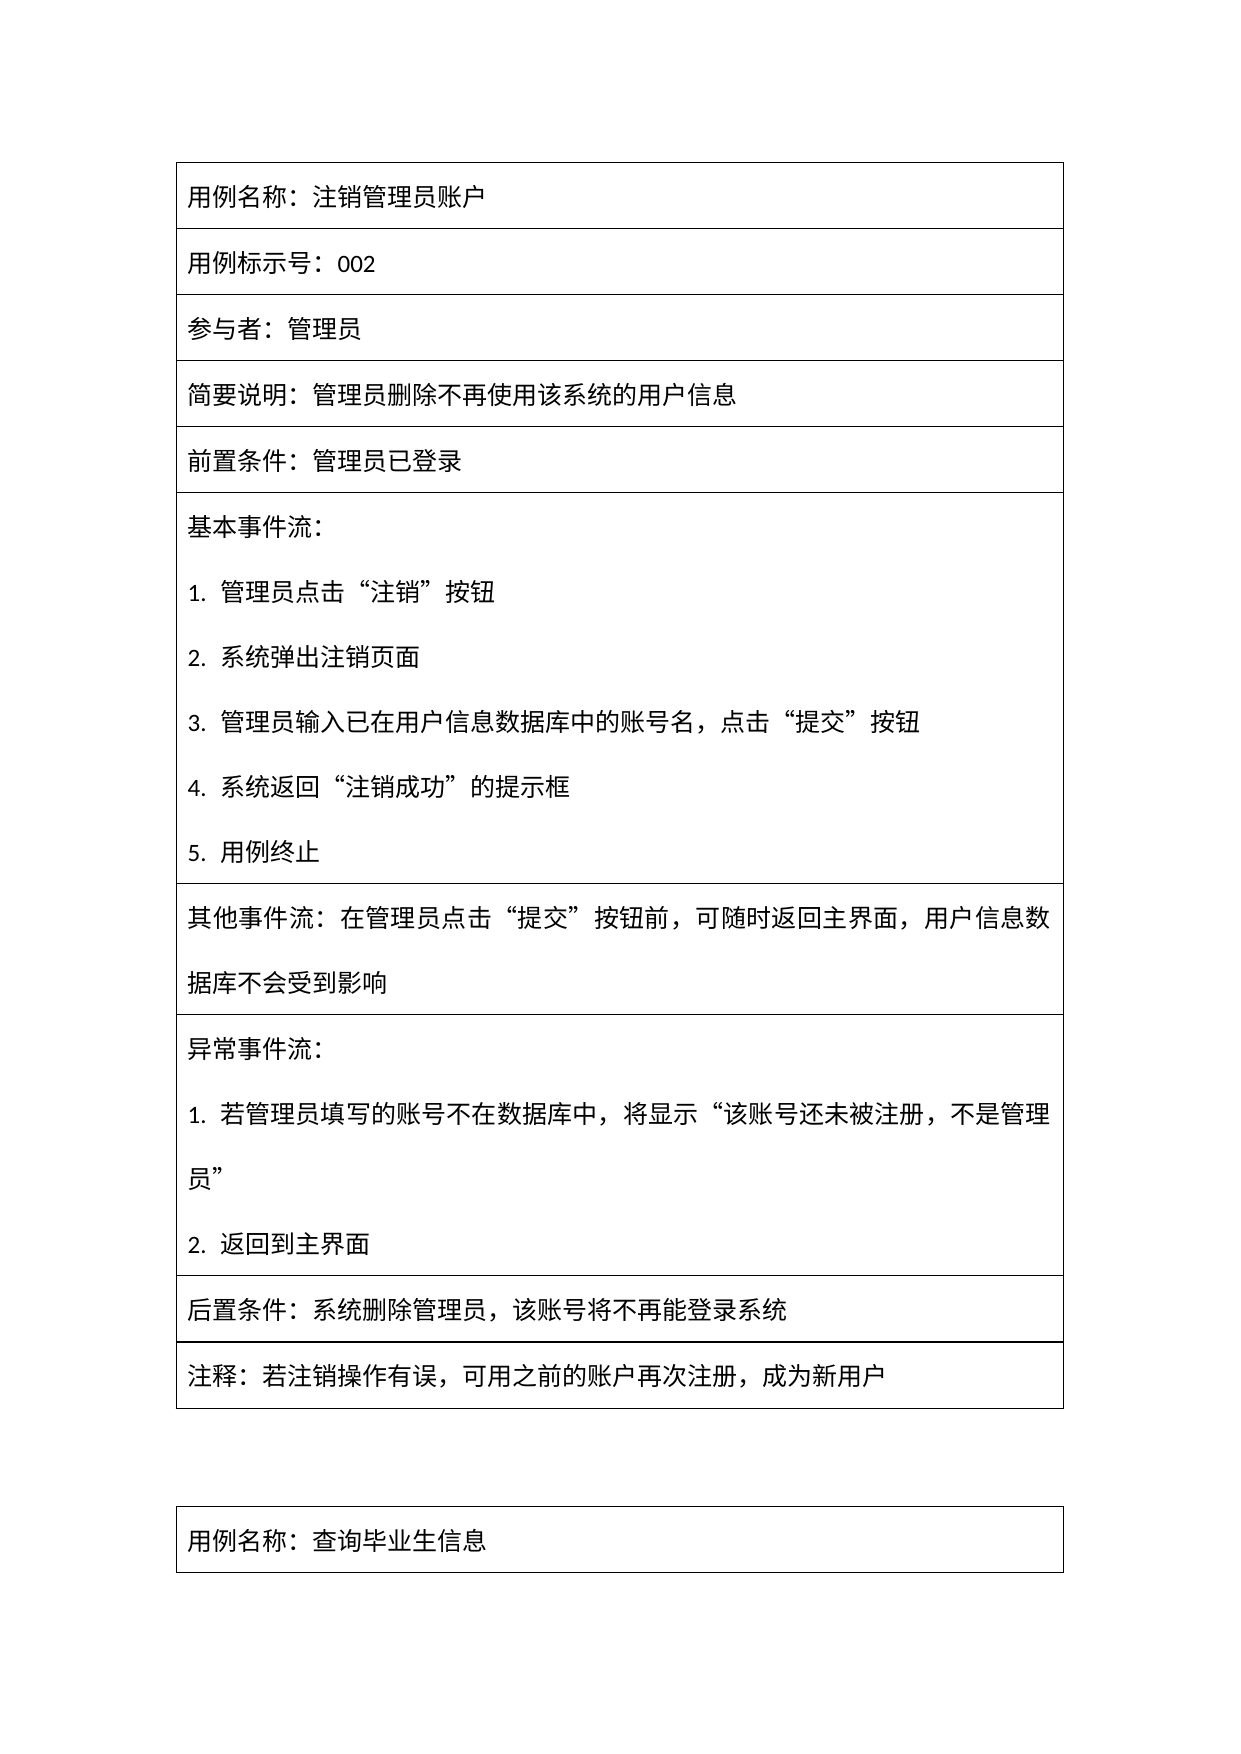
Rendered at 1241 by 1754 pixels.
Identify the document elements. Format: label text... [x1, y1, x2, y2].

table_cell 基本事件流： 管理员点击“注销”按钮 系统弹出注销页面 管理员输入已在用户信息数据库中的账号名，点击“提交”按钮 系统返回“注销成功”的提示框 用例终止 [177, 493, 1063, 883]
table_cell 注释：若注销操作有误，可用之前的账户再次注册，成为新用户 [177, 1343, 1063, 1407]
table_cell 简要说明：管理员删除不再使用该系统的用户信息 [177, 361, 1063, 426]
table_cell 参与者：管理员 [177, 295, 1063, 360]
table_cell 用例标示号：002 [177, 229, 1063, 294]
table_cell 前置条件：管理员已登录 [177, 427, 1063, 492]
table_cell 后置条件：系统删除管理员，该账号将不再能登录系统 [177, 1276, 1063, 1341]
table_cell 其他事件流：在管理员点击“提交”按钮前，可随时返回主界面，用户信息数据库不会受到影响 [177, 884, 1063, 1014]
table_header 用例名称：查询毕业生信息 [177, 1507, 1063, 1572]
table_header 用例名称：注销管理员账户 [177, 163, 1063, 228]
table_cell 异常事件流： 若管理员填写的账号不在数据库中，将显示“该账号还未被注册，不是管理员” 返回到主界面 [177, 1015, 1063, 1275]
